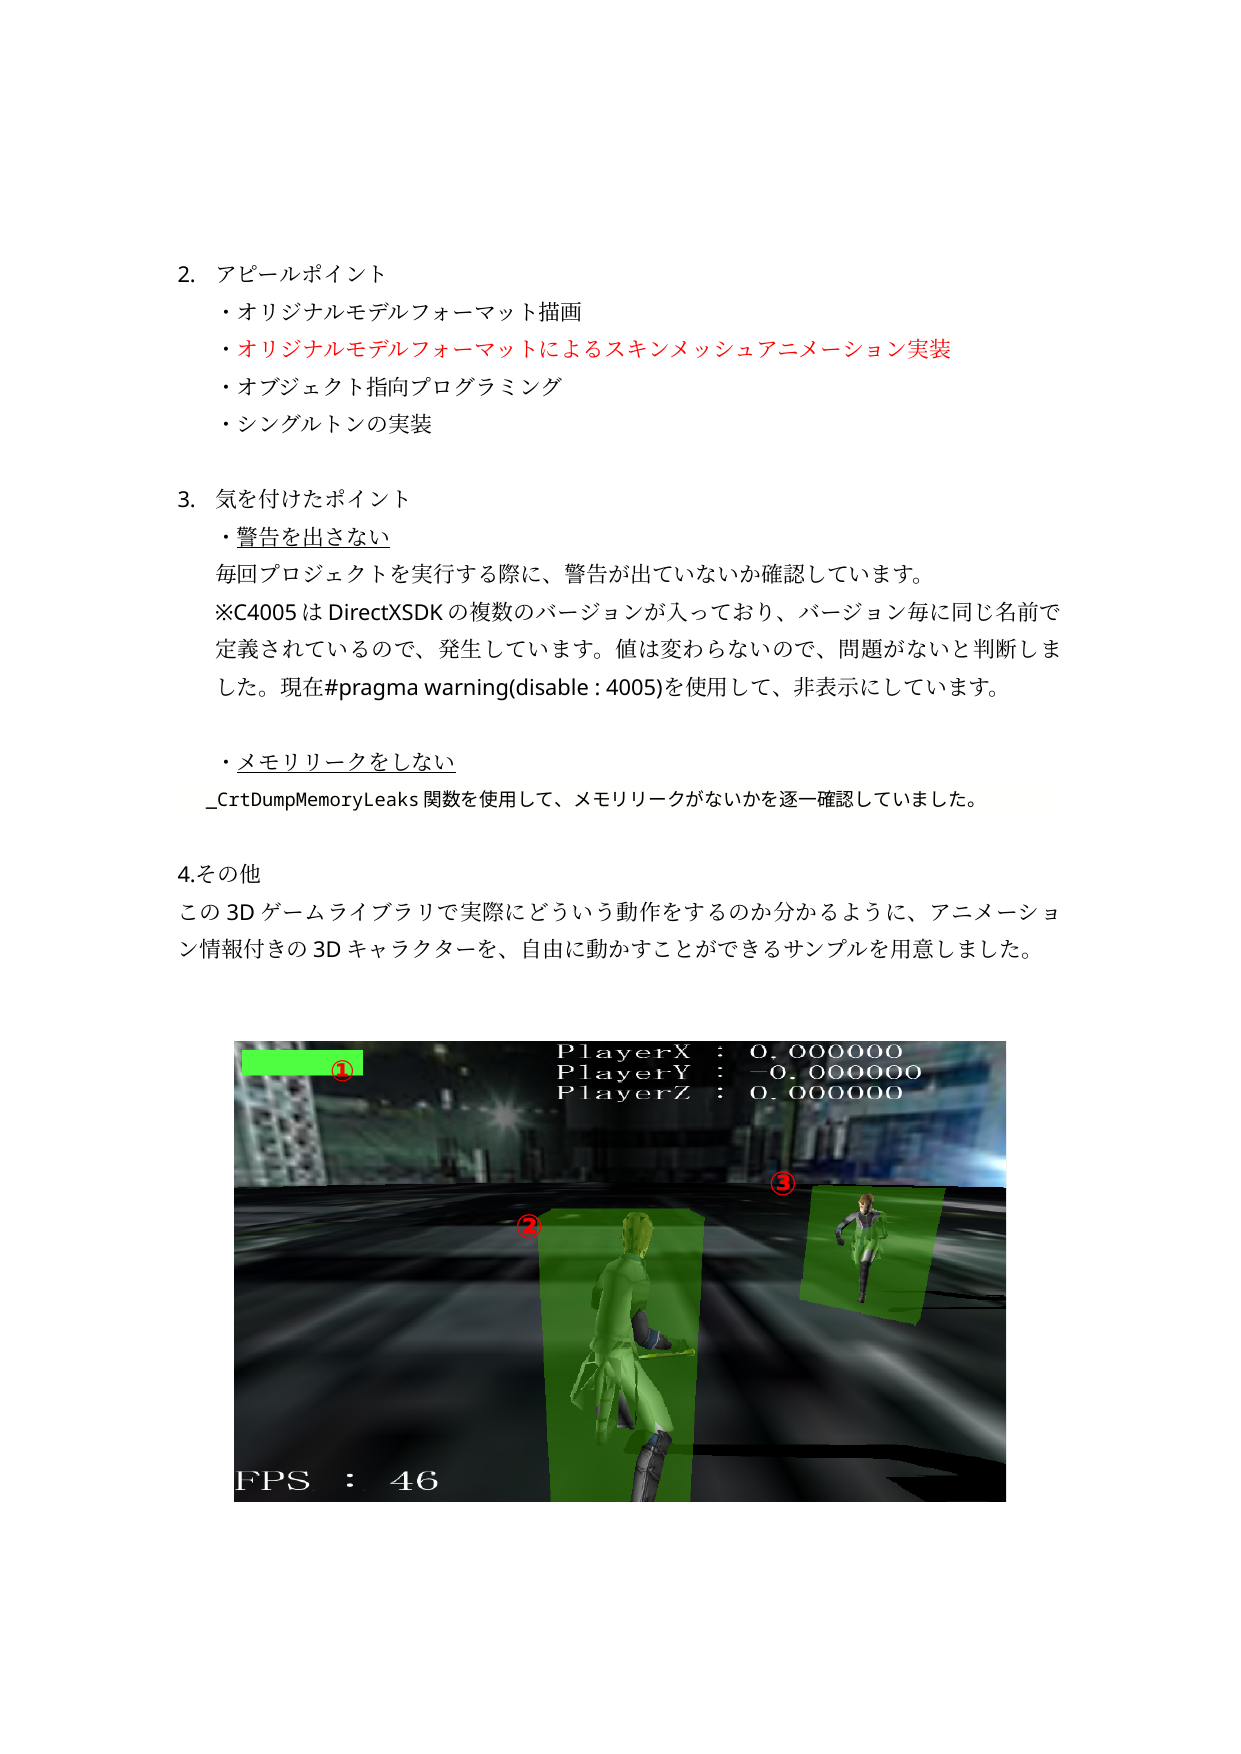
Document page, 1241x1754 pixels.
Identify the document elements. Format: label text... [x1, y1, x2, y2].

picture [234, 1041, 1007, 1502]
text ・警告を出さない [215, 517, 1063, 554]
list ・オリジナルモデルフォーマットによるスキンメッシュアニメーション実装 [215, 329, 1063, 367]
text ※C4005はDirectXSDKの複数のバージョンが入っており、バージョン毎に同じ名前で定義されているので、発生しています。値は変わらないので、問題がないと判断しました。現在#pragma warning(disable : 4005)を使用して、非表示にしています。 [215, 592, 1063, 704]
list ・シングルトンの実装 [215, 404, 1063, 442]
list アピールポイント [177, 254, 1063, 292]
text _CrtDumpMemoryLeaks関数を使用して、メモリリークがないかを逐一確認していました。 [177, 779, 1063, 817]
list 気を付けたポイント [177, 479, 1063, 517]
list ・オブジェクト指向プログラミング [215, 367, 1063, 404]
text この3Dゲームライブラリで実際にどういう動作をするのか分かるように、アニメーション情報付きの3Dキャラクターを、自由に動かすことができるサンプルを用意しました。 [177, 892, 1063, 967]
text 毎回プロジェクトを実行する際に、警告が出ていないか確認しています。 [215, 554, 1063, 592]
list ・オリジナルモデルフォーマット描画 [215, 292, 1063, 329]
text 4.その他 [177, 854, 1063, 892]
text ・メモリリークをしない [215, 742, 1063, 779]
